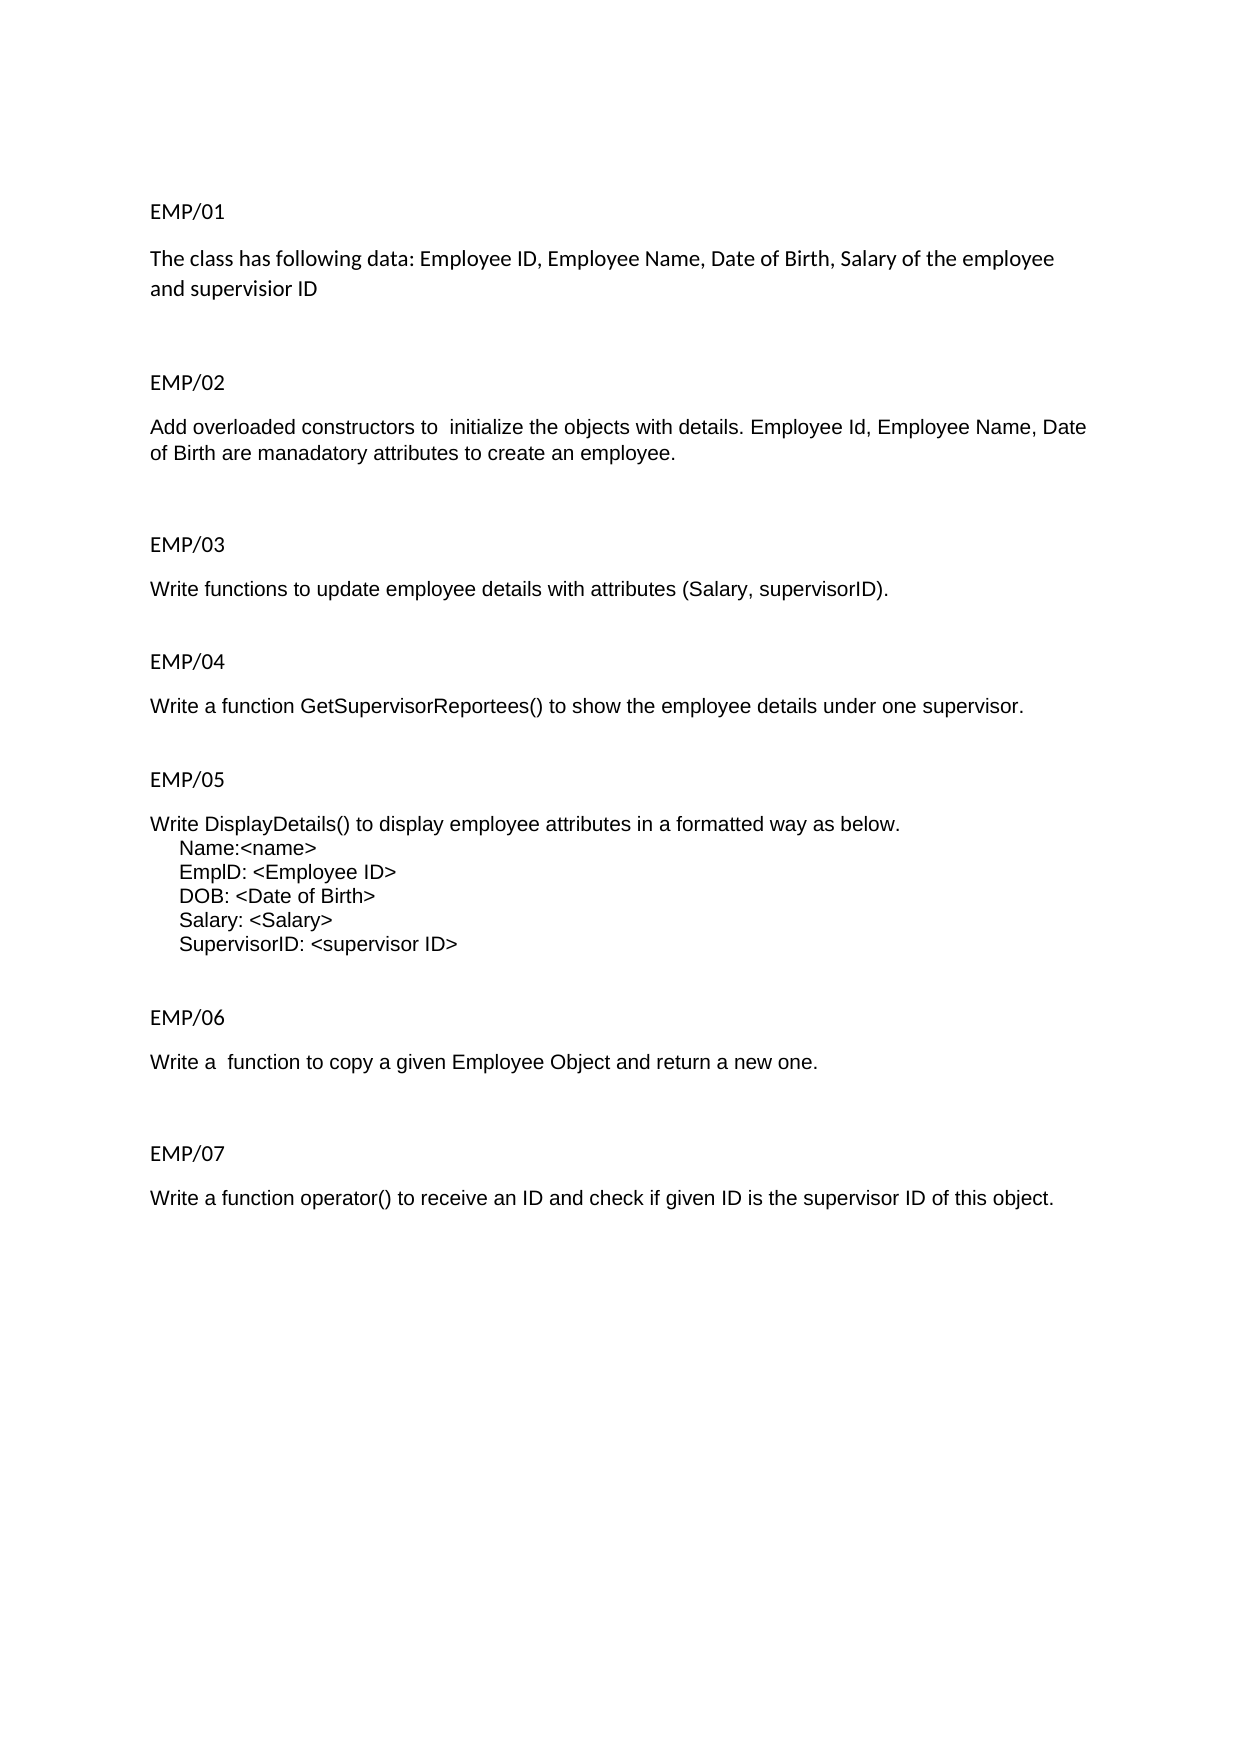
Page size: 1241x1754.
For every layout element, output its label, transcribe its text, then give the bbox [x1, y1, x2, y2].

text EMP/03 [150, 530, 1090, 558]
text Write a function GetSupervisorReportees() to show the employee details under one supervisor. [150, 694, 1090, 718]
text Write a function operator() to receive an ID and check if given ID is the supervisor ID of this object. [150, 1186, 1090, 1210]
text Write functions to update employee details with attributes (Salary, supervisorID). [150, 577, 1090, 601]
text The class has following data: Employee ID, Employee Name, Date of Birth, Salary of the employee and supervisior ID [150, 244, 1090, 302]
text EMP/01 [150, 197, 1090, 225]
text EMP/05 [150, 765, 1090, 793]
text EMP/07 [150, 1139, 1090, 1167]
text Write a function to copy a given Employee Object and return a new one. [150, 1049, 1090, 1073]
text EMP/02 [150, 368, 1090, 396]
text EMP/04 [150, 647, 1090, 676]
text EMP/06 [150, 1003, 1090, 1031]
text Add overloaded constructors to initialize the objects with details. Employee Id, Employee Name, Date of Birth are manadatory attributes to create an employee. [150, 414, 1090, 464]
text Write DisplayDetails() to display employee attributes in a formatted way as below. Name:<name> EmplD: <Employee ID> DOB: <Date of Birth> Salary: <Salary> SupervisorID: <supervisor ID> [150, 812, 1090, 956]
